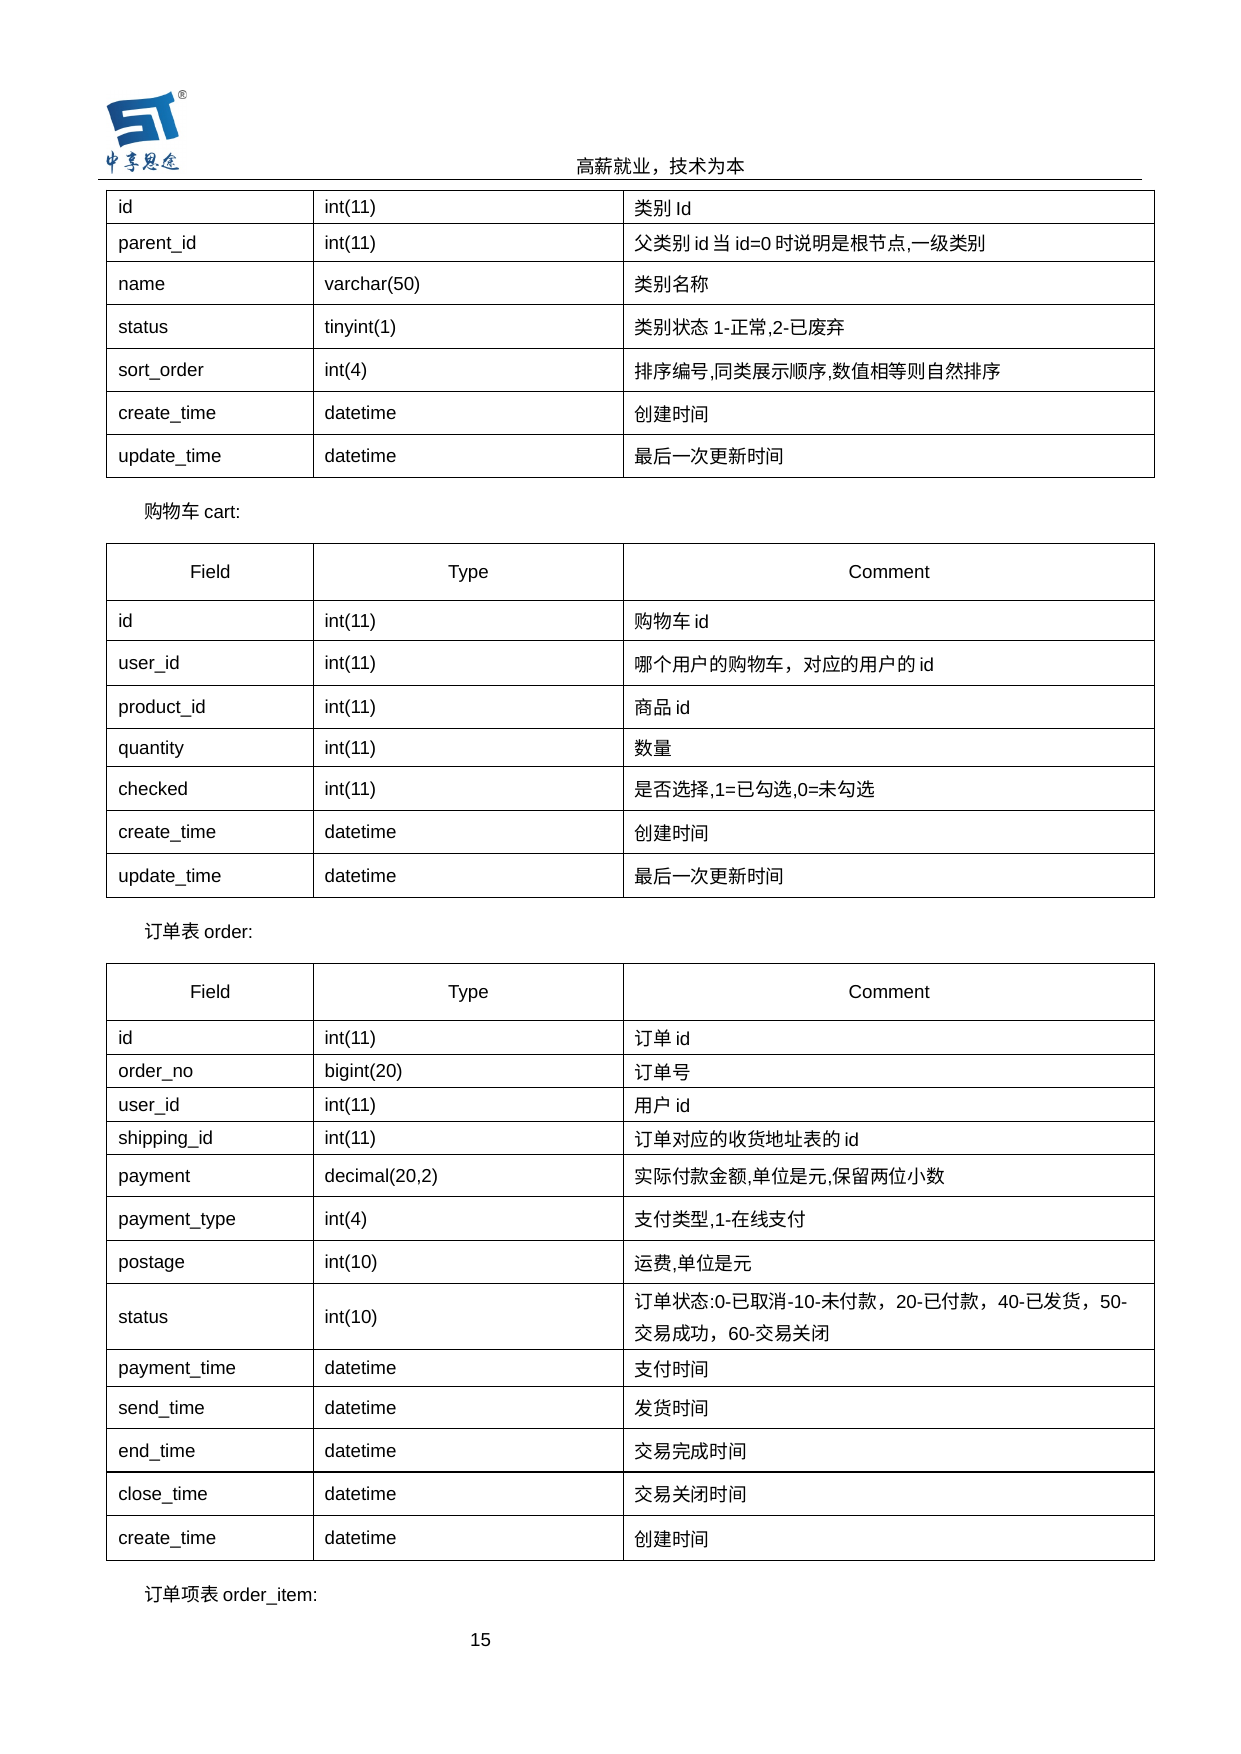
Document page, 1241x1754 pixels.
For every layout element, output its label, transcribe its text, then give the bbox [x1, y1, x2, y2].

table_cell status [107, 305, 313, 348]
table_cell id [107, 191, 313, 223]
table_cell 订单id [624, 1021, 1154, 1054]
table_cell create_time [107, 811, 313, 853]
table_cell close_time [107, 1473, 313, 1515]
table_cell datetime [314, 392, 623, 434]
picture [106, 90, 187, 174]
table_cell 支付时间 [624, 1350, 1154, 1386]
table_cell 创建时间 [624, 1516, 1154, 1560]
table_cell end_time [107, 1429, 313, 1471]
table_cell 创建时间 [624, 811, 1154, 853]
table_cell user_id [107, 641, 313, 685]
table_header Type [314, 544, 623, 600]
table_cell payment_type [107, 1197, 313, 1240]
table_cell datetime [314, 435, 623, 477]
table_cell 排序编号,同类展示顺序,数值相等则自然排序 [624, 349, 1154, 391]
table_cell name [107, 262, 313, 304]
table_cell status [107, 1284, 313, 1349]
table_cell int(11) [314, 729, 623, 766]
table_cell payment [107, 1155, 313, 1196]
table_cell datetime [314, 1429, 623, 1471]
table_cell datetime [314, 1473, 623, 1515]
table_cell update_time [107, 854, 313, 897]
table_cell 支付类型,1-在线支付 [624, 1197, 1154, 1240]
table_cell checked [107, 767, 313, 810]
table_cell int(11) [314, 686, 623, 727]
table_cell int(11) [314, 641, 623, 685]
table_cell 类别名称 [624, 262, 1154, 304]
table_cell product_id [107, 686, 313, 727]
table_cell datetime [314, 854, 623, 897]
table_cell int(11) [314, 1021, 623, 1054]
table_cell 订单号 [624, 1055, 1154, 1087]
table_cell send_time [107, 1387, 313, 1428]
table_cell 交易关闭时间 [624, 1473, 1154, 1515]
table_cell int(11) [314, 601, 623, 640]
table_cell 商品id [624, 686, 1154, 727]
table_cell 发货时间 [624, 1387, 1154, 1428]
table_cell shipping_id [107, 1122, 313, 1154]
table_header Field [107, 964, 313, 1020]
table_cell 运费,单位是元 [624, 1241, 1154, 1283]
table_cell int(11) [314, 1088, 623, 1121]
table_cell postage [107, 1241, 313, 1283]
table_cell 订单对应的收货地址表的id [624, 1122, 1154, 1154]
table_cell int(11) [314, 1122, 623, 1154]
table_cell int(11) [314, 224, 623, 261]
table_cell id [107, 601, 313, 640]
table_cell sort_order [107, 349, 313, 391]
table_cell 数量 [624, 729, 1154, 766]
table_cell quantity [107, 729, 313, 766]
table_cell tinyint(1) [314, 305, 623, 348]
table_cell 购物车id [624, 601, 1154, 640]
table_cell update_time [107, 435, 313, 477]
table_cell datetime [314, 1516, 623, 1560]
table_header Field [107, 544, 313, 600]
table_cell int(11) [314, 191, 623, 223]
table_cell 是否选择,1=已勾选,0=未勾选 [624, 767, 1154, 810]
table_cell datetime [314, 1387, 623, 1428]
table_cell int(4) [314, 1197, 623, 1240]
text 订单表order: [106, 914, 1134, 946]
table_cell 订单状态:0-已取消-10-未付款，20-已付款，40-已发货，50-交易成功，60-交易关闭 [624, 1284, 1154, 1349]
table_cell varchar(50) [314, 262, 623, 304]
table_cell 哪个用户的购物车，对应的用户的id [624, 641, 1154, 685]
text 购物车cart: [106, 494, 1134, 526]
table_cell 类别Id [624, 191, 1154, 223]
table_cell bigint(20) [314, 1055, 623, 1087]
table_cell 父类别id当id=0时说明是根节点,一级类别 [624, 224, 1154, 261]
table_cell int(10) [314, 1284, 623, 1349]
table_cell int(11) [314, 767, 623, 810]
table_header Type [314, 964, 623, 1020]
table_cell 最后一次更新时间 [624, 854, 1154, 897]
table_cell int(10) [314, 1241, 623, 1283]
table_cell int(4) [314, 349, 623, 391]
table_cell datetime [314, 811, 623, 853]
table_header Comment [624, 544, 1154, 600]
table_cell datetime [314, 1350, 623, 1386]
table_cell 实际付款金额,单位是元,保留两位小数 [624, 1155, 1154, 1196]
table_cell 类别状态1-正常,2-已废弃 [624, 305, 1154, 348]
table_cell payment_time [107, 1350, 313, 1386]
table_cell 用户id [624, 1088, 1154, 1121]
table_cell id [107, 1021, 313, 1054]
table_cell create_time [107, 1516, 313, 1560]
table_cell create_time [107, 392, 313, 434]
table_cell order_no [107, 1055, 313, 1087]
table_cell parent_id [107, 224, 313, 261]
table_cell user_id [107, 1088, 313, 1121]
table_header Comment [624, 964, 1154, 1020]
table_cell 最后一次更新时间 [624, 435, 1154, 477]
table_cell 交易完成时间 [624, 1429, 1154, 1471]
table_cell 创建时间 [624, 392, 1154, 434]
text 订单项表order_item: [106, 1577, 1134, 1610]
table_cell decimal(20,2) [314, 1155, 623, 1196]
